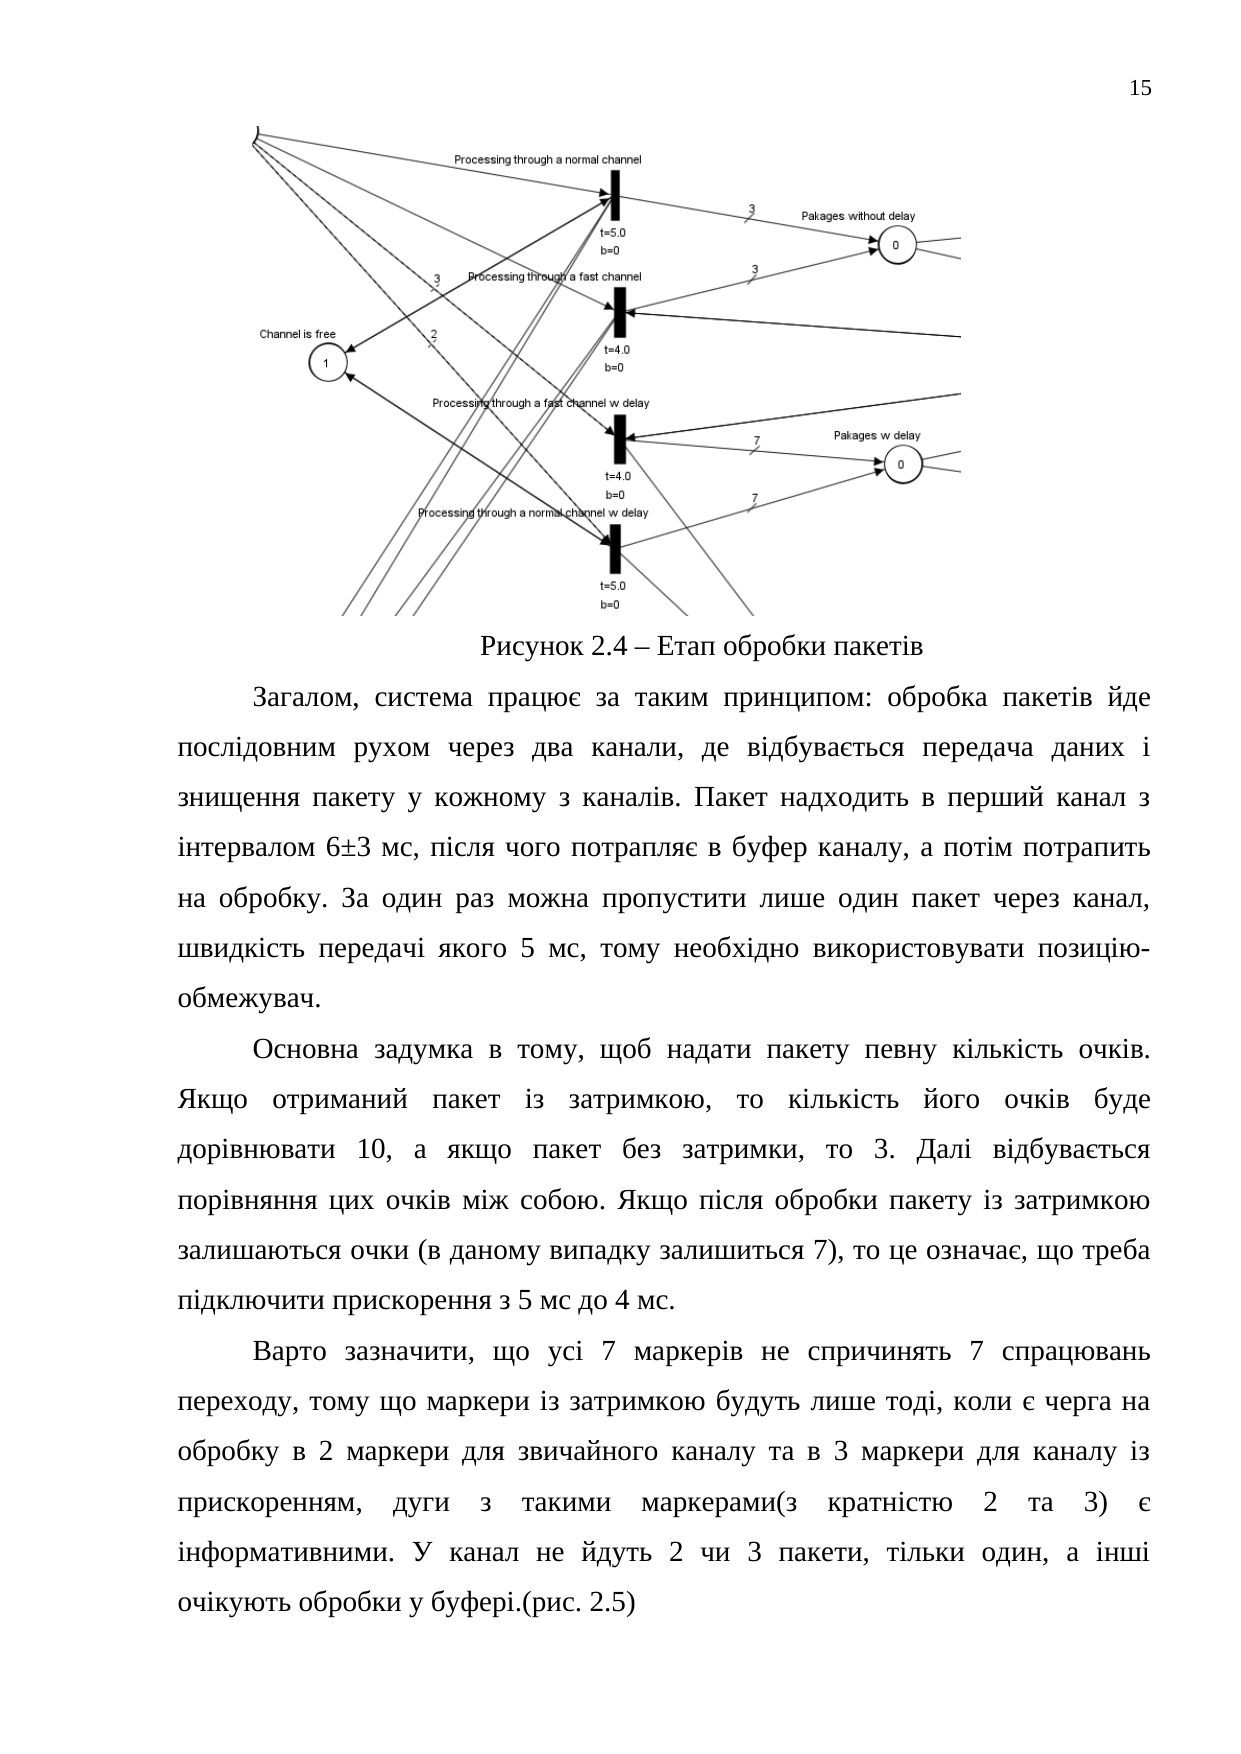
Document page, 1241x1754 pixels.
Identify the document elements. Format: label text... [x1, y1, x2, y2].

picture [252, 126, 961, 616]
text Рисунок 2.4 – Етап обробки пакетів [177, 628, 1152, 662]
text Основна задумка в тому, щоб надати пакету певну кількість очків. Якщо отриманий пакет із затримкою, то кількість його очків буде дорівнювати 10, а якщо пакет без затримки, то 3. Далі відбувається порівняння цих очків між собою. Якщо після обробки пакету із затримкою залишаються очки (в даному випадку залишиться 7), то це означає, що треба підключити прискорення з 5 мс до 4 мс. [177, 1031, 1152, 1316]
text Варто зазначити, що усі 7 маркерів не спричинять 7 спрацювань переходу, тому що маркери із затримкою будуть лише тоді, коли є черга на обробку в 2 маркери для звичайного каналу та в 3 маркери для каналу із прискоренням, дуги з такими маркерами(з кратністю 2 та 3) є інформативними. У канал не йдуть 2 чи 3 пакети, тільки один, а інші очікують обробки у буфері.(рис. 2.5) [177, 1333, 1152, 1618]
text Загалом, система працює за таким принципом: обробка пакетів йде послідовним рухом через два канали, де відбувається передача даних і знищення пакету у кожному з каналів. Пакет надходить в перший канал з інтервалом 6±3 мс, після чого потрапляє в буфер каналу, а потім потрапить на обробку. За один раз можна пропустити лише один пакет через канал, швидкість передачі якого 5 мс, тому необхідно використовувати позицію-обмежувач. [177, 679, 1152, 1014]
